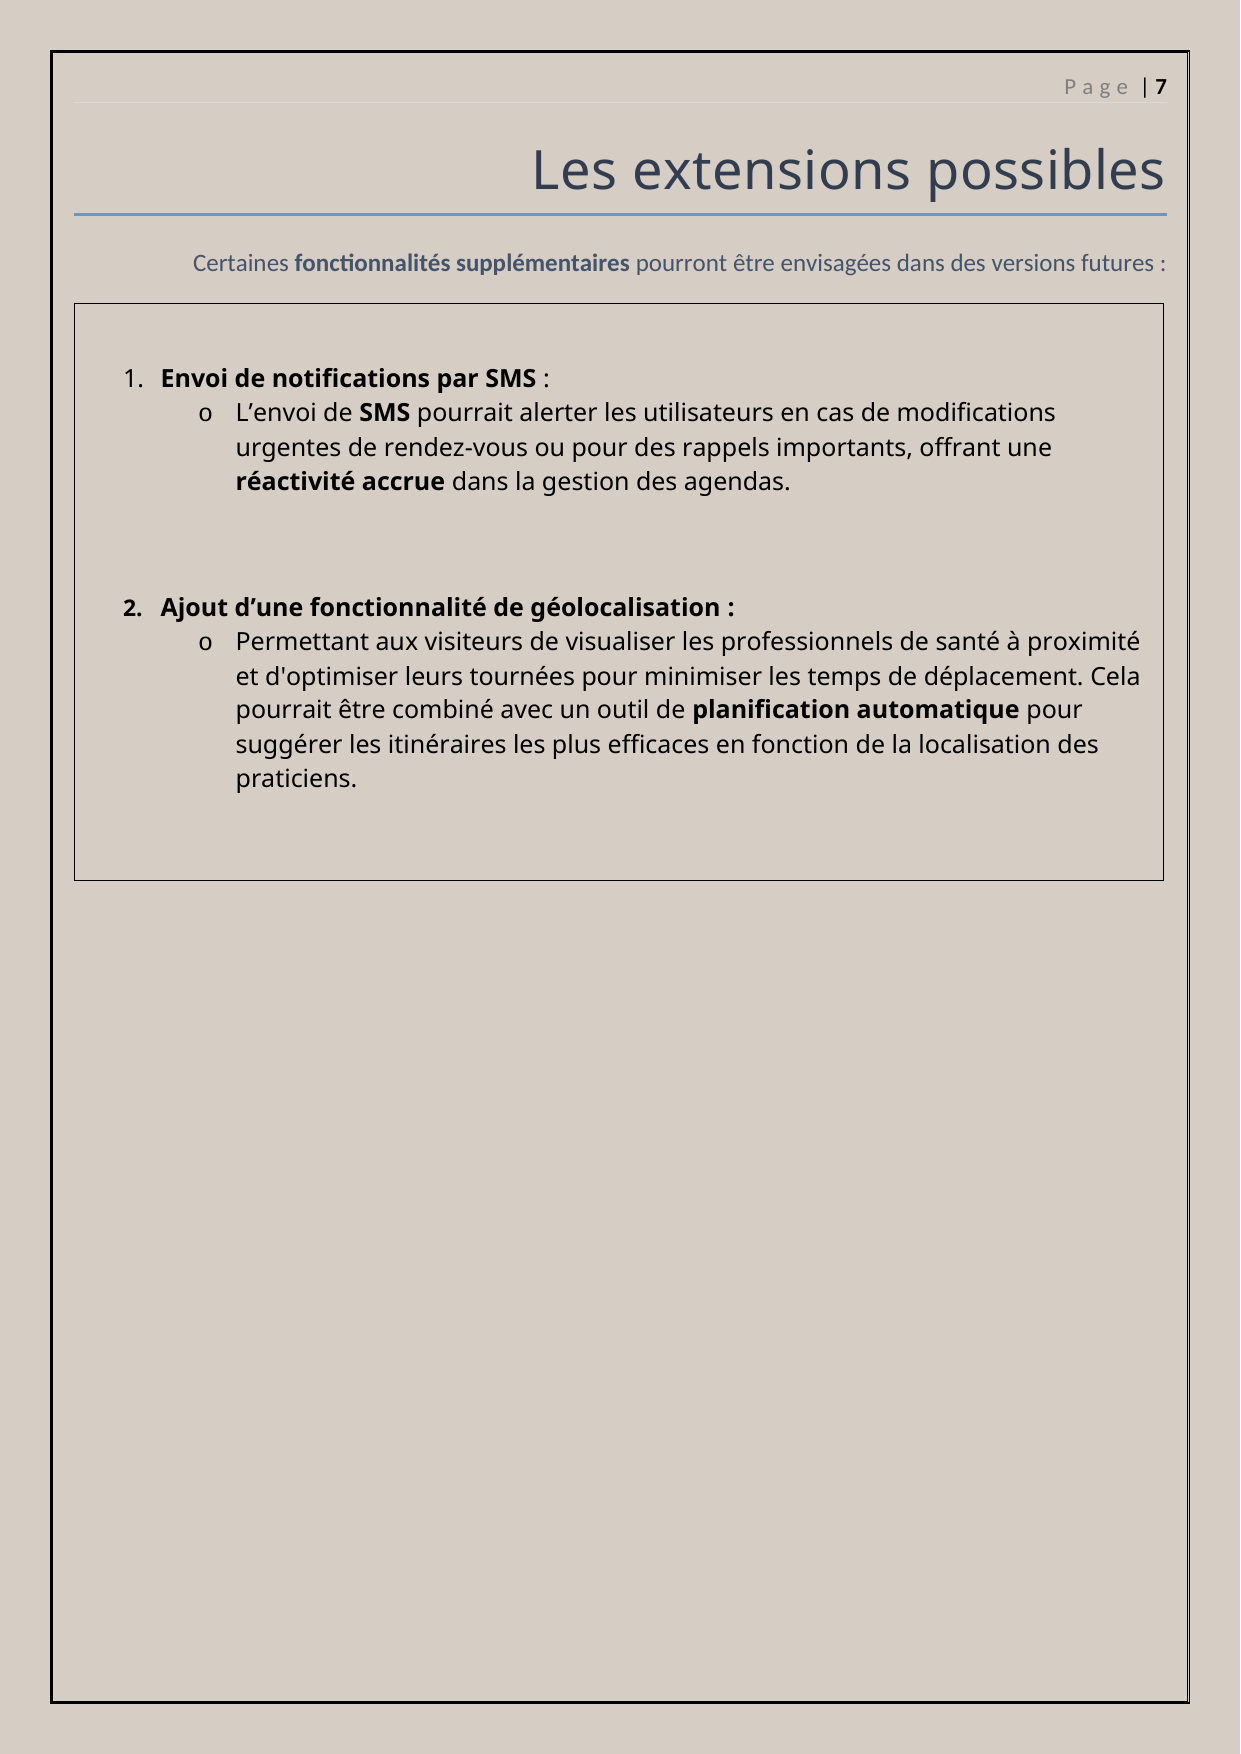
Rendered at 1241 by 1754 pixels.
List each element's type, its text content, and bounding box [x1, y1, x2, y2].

subtitle Certaines fonctionnalités supplémentaires pourront être envisagées dans des versions futures : [73, 247, 1167, 277]
title Les extensions possibles [73, 131, 1167, 216]
table_header Envoi de notifications par SMS : L’envoi de SMS pourrait alerter les utilisateurs en cas de modifications urgentes de rendez-vous ou pour des rappels importants, offrant une réactivité accrue dans la gestion des agendas. Ajout d’une fonctionnalité de géolocalisation : Permettant aux visiteurs de visualiser les professionnels de santé à proximité et d'optimiser leurs tournées pour minimiser les temps de déplacement. Cela pourrait être combiné avec un outil de planification automatique pour suggérer les itinéraires les plus efficaces en fonction de la localisation des praticiens. [75, 304, 1163, 879]
